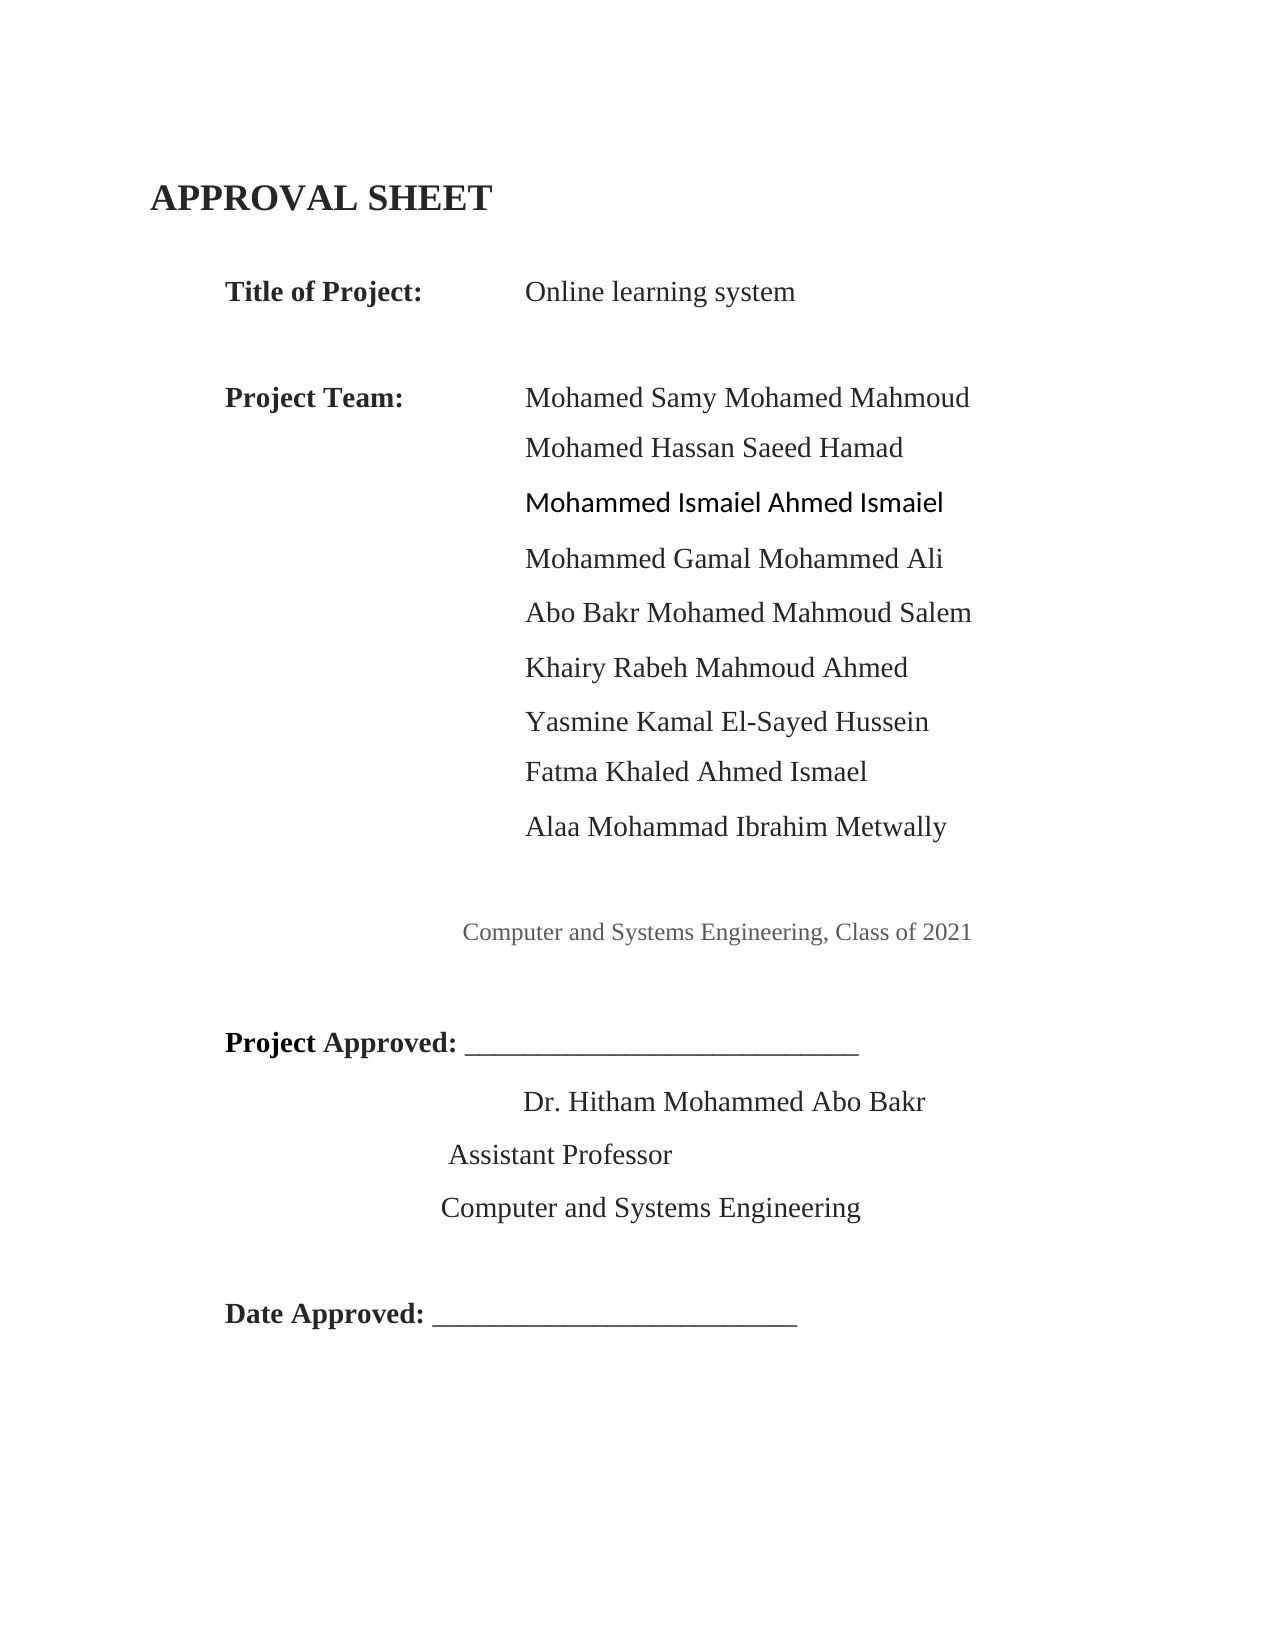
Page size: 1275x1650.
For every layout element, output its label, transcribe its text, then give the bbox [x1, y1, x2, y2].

text Alaa Mohammad Ibrahim Metwally [225, 809, 1125, 842]
text Assistant Professor [375, 1137, 1125, 1171]
text Fatma Khaled Ahmed Ismael [225, 754, 1125, 788]
text Title of Project: Online learning system [225, 274, 1125, 308]
text Mohamed Hassan Saeed Hamad [225, 430, 1125, 464]
text Mohammed Gamal Mohammed Ali [225, 541, 1125, 574]
text Project Approved: ___________________________ [225, 1025, 1125, 1059]
text Khairy Rabeh Mahmoud Ahmed [225, 650, 1125, 683]
text Dr. Hitham Mohammed Abo Bakr [225, 1084, 1125, 1118]
text Date Approved: _________________________ [225, 1296, 1125, 1329]
text Abo Bakr Mohamed Mahmoud Salem [225, 595, 1125, 629]
text Computer and Systems Engineering [375, 1190, 1125, 1224]
subtitle APPROVAL SHEET [150, 175, 1125, 218]
text Mohammed Ismaiel Ahmed Ismaiel [225, 484, 1125, 520]
text Computer and Systems Engineering, Class of 2021 [225, 917, 1125, 946]
text Project Team: Mohamed Samy Mohamed Mahmoud [225, 380, 1125, 413]
text Yasmine Kamal El-Sayed Hussein [225, 704, 1125, 738]
